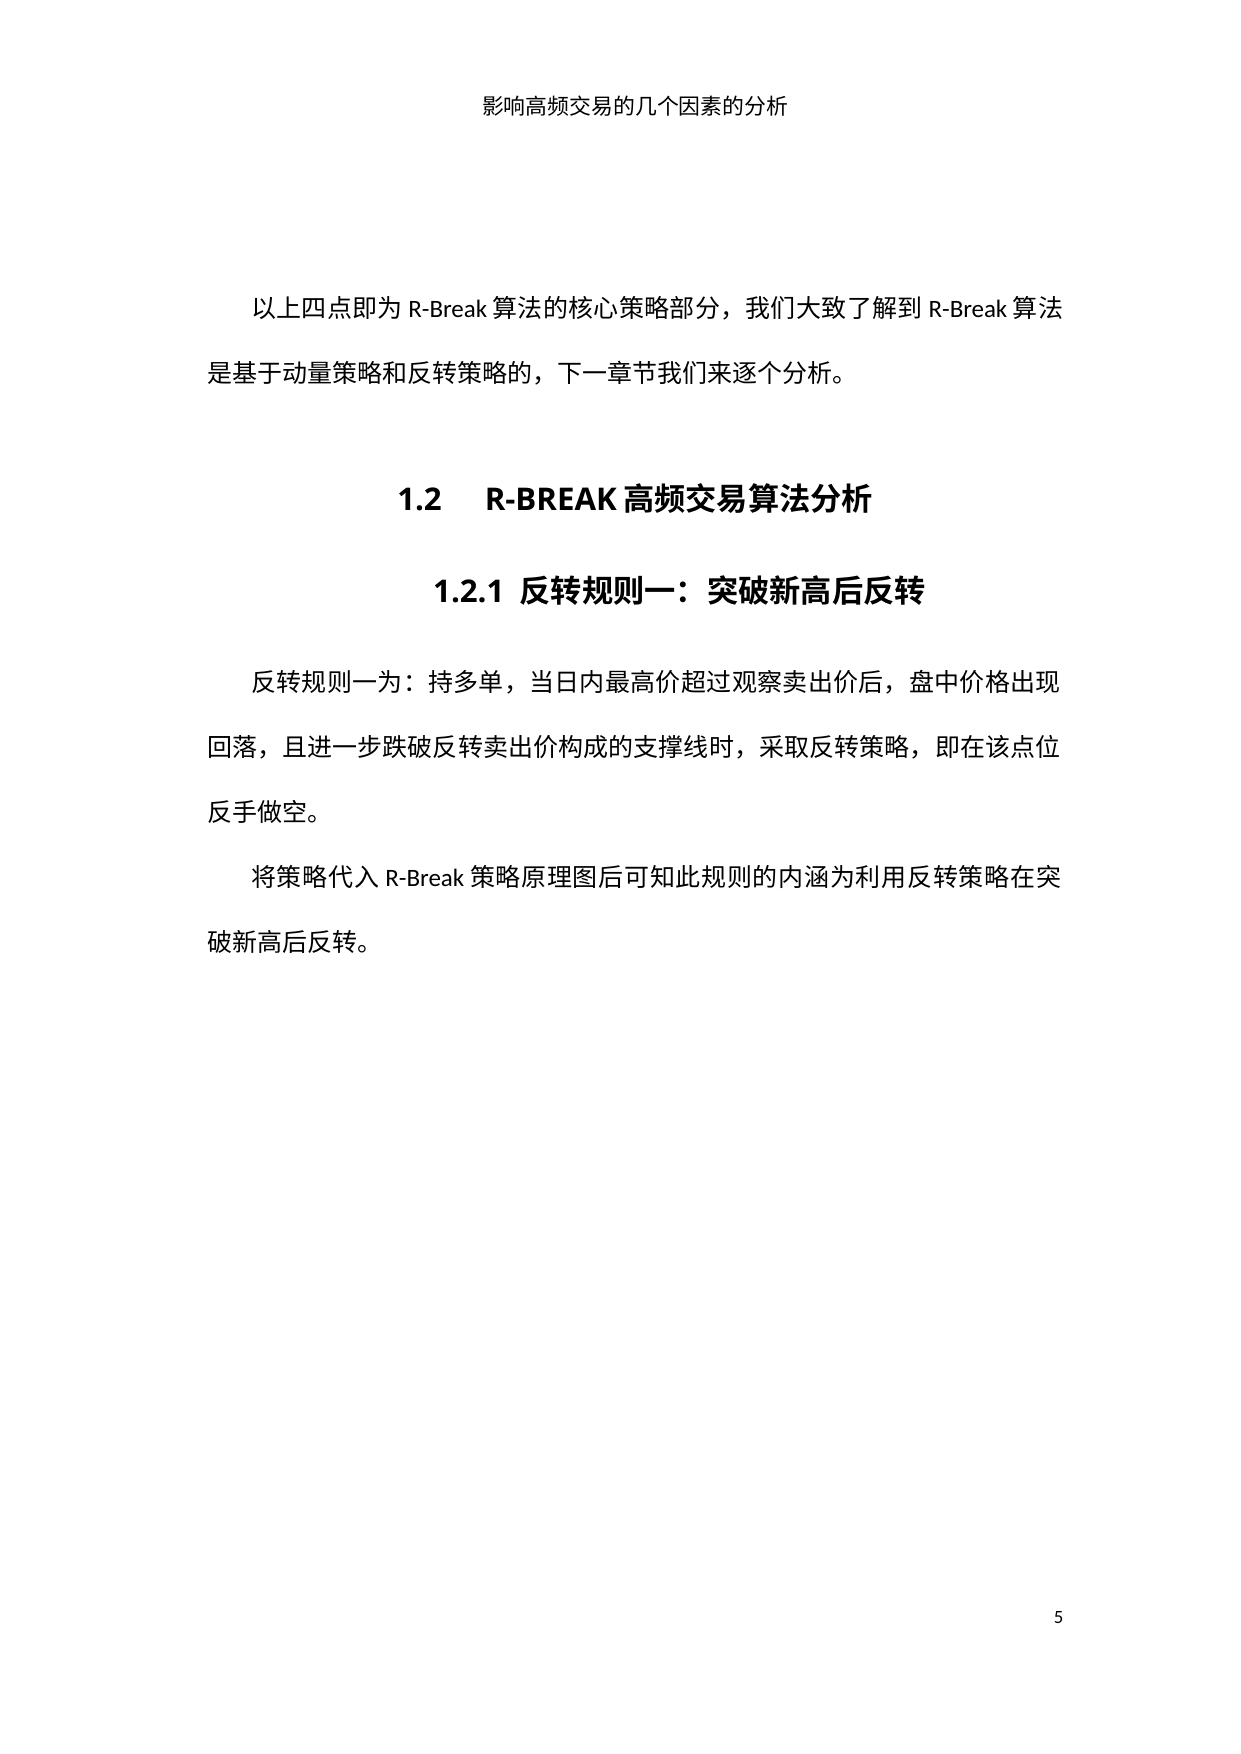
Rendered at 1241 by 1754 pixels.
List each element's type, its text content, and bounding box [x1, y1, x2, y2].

subtitle 反转规则一：突破新高后反转 [295, 556, 1063, 621]
text 以上四点即为R-Break算法的核心策略部分，我们大致了解到R-Break算法是基于动量策略和反转策略的，下一章节我们来逐个分析。 [207, 274, 1063, 404]
subtitle R-BREAK高频交易算法分析 [207, 464, 1063, 529]
text 将策略代入R-Break策略原理图后可知此规则的内涵为利用反转策略在突破新高后反转。 [207, 843, 1063, 973]
text 反转规则一为：持多单，当日内最高价超过观察卖出价后，盘中价格出现回落，且进一步跌破反转卖出价构成的支撑线时，采取反转策略，即在该点位反手做空。 [207, 648, 1063, 843]
